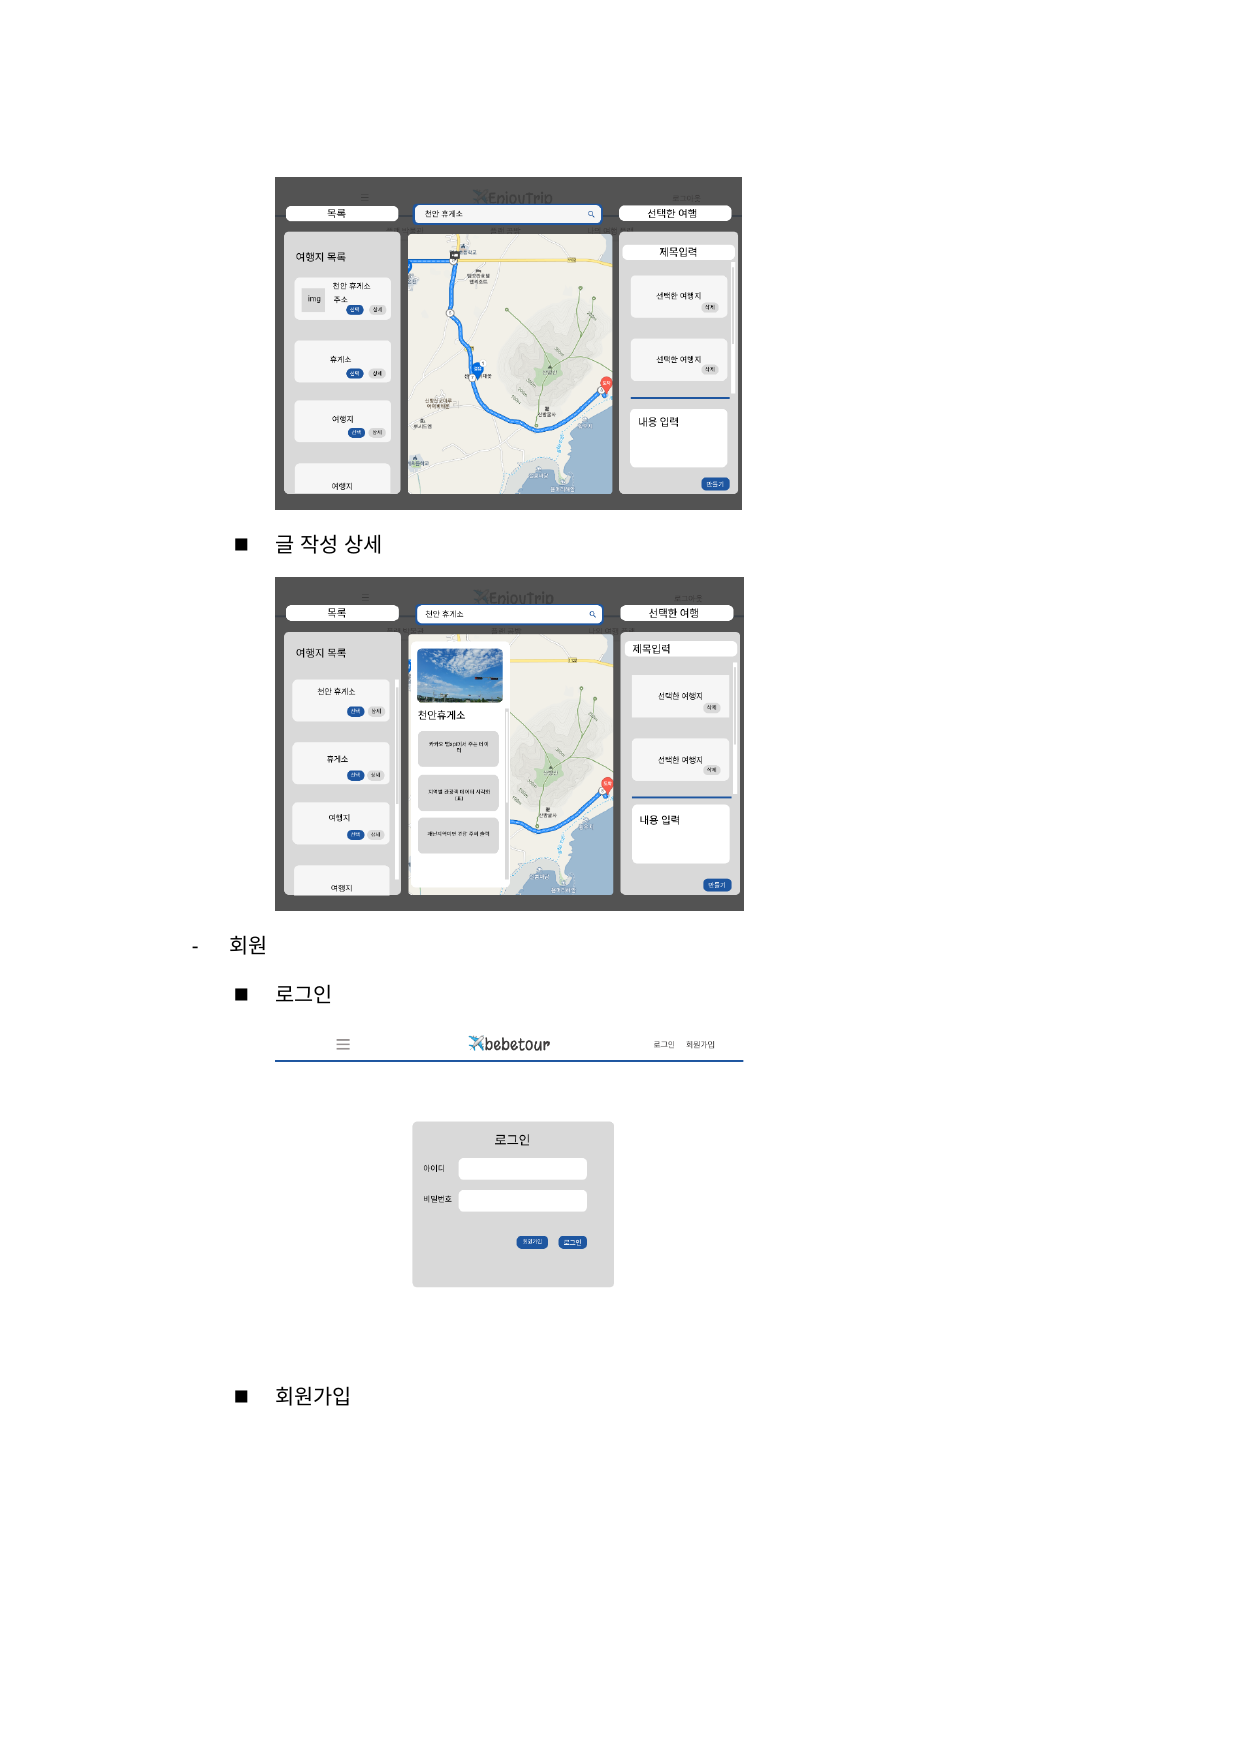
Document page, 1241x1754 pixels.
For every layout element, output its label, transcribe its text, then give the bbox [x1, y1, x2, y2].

list 로그인 [233, 979, 1090, 1009]
list 글 작성 상세 [233, 528, 1090, 558]
picture [275, 577, 744, 911]
picture [275, 1028, 744, 1361]
list 회원가입 [233, 1380, 1090, 1410]
list 회원 [192, 929, 1090, 960]
picture [275, 177, 742, 510]
